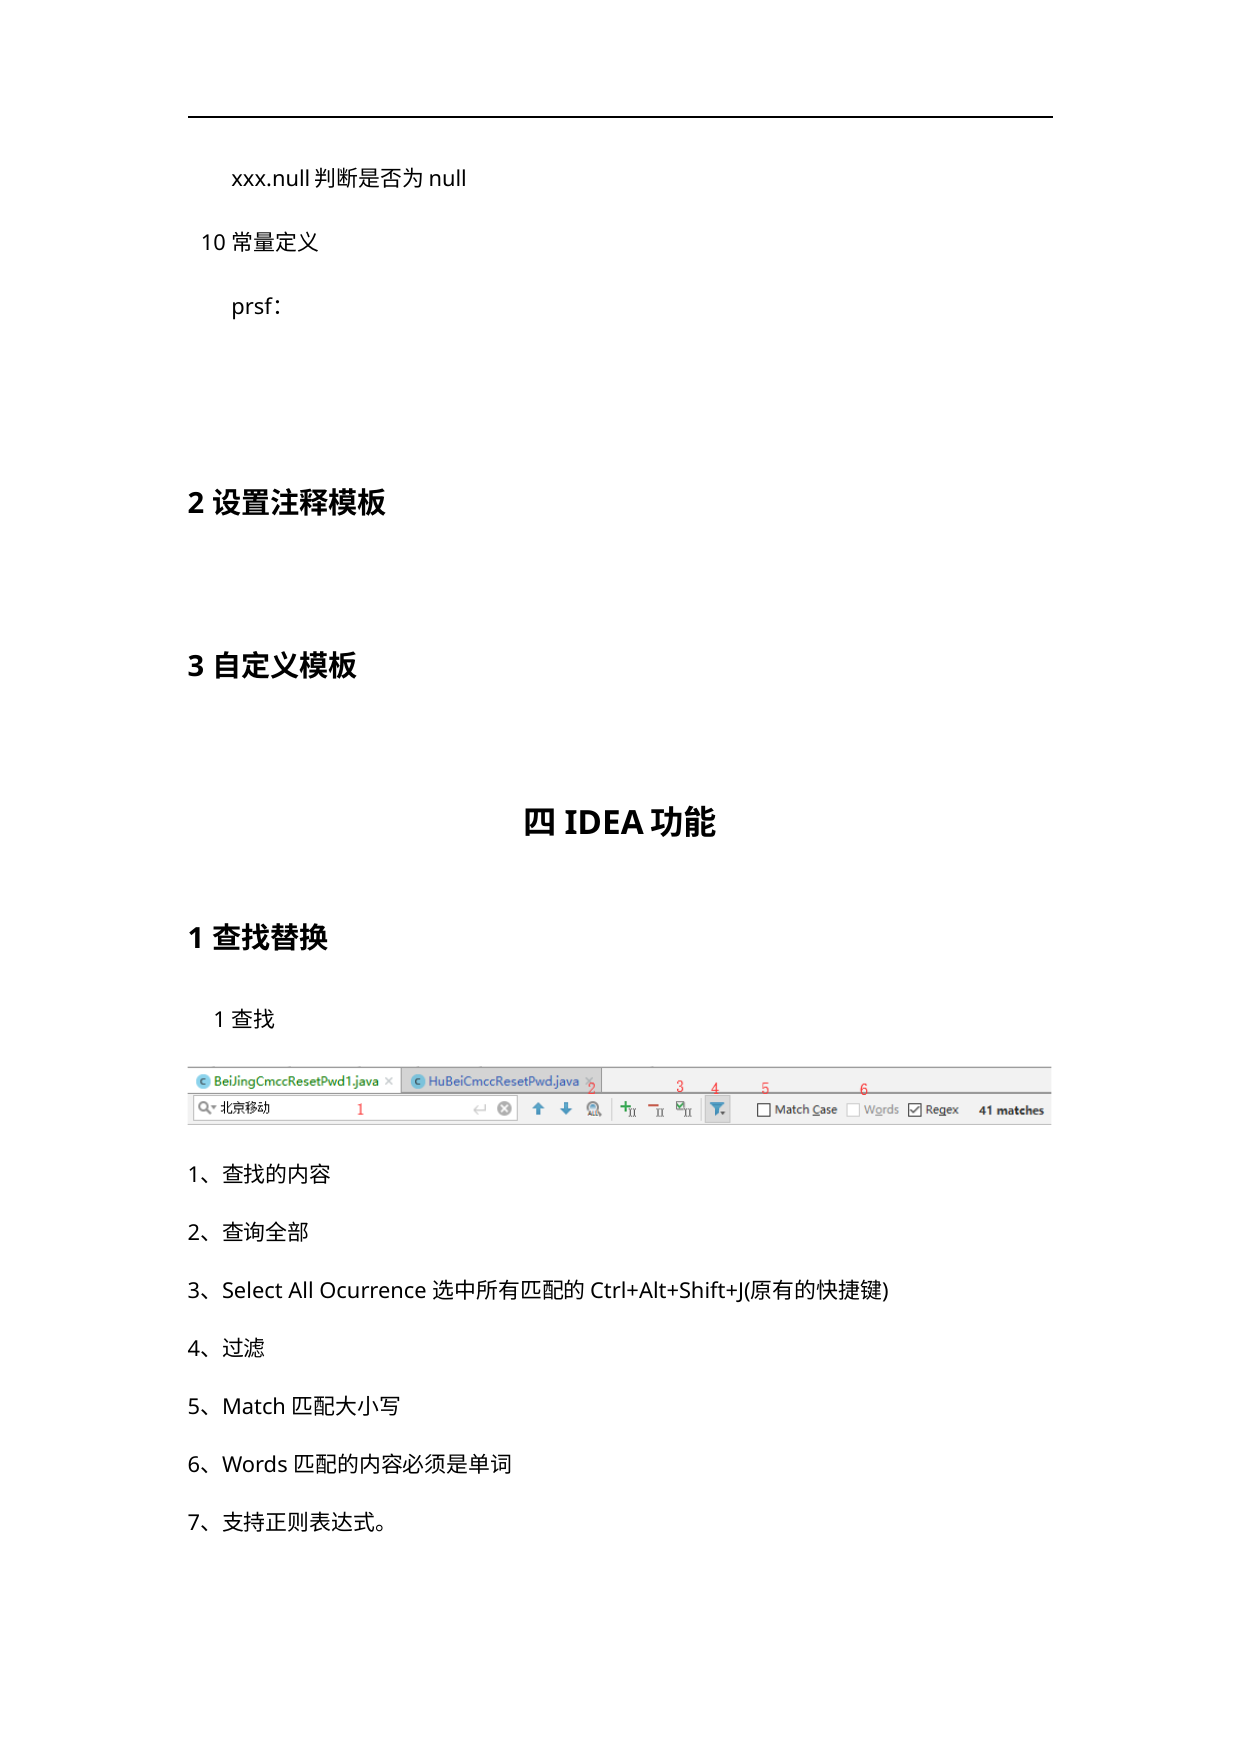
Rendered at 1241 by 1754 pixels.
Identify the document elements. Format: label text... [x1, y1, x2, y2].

subtitle IDEA功能 [187, 787, 1053, 852]
picture [187, 1066, 1052, 1125]
text xxx.null判断是否为null [187, 161, 1053, 193]
subtitle 设置注释模板 [187, 469, 1053, 534]
text 7、支持正则表达式。 [187, 1504, 1053, 1537]
subtitle 查找替换 [187, 903, 1053, 968]
text 3、Select All Ocurrence 选中所有匹配的Ctrl+Alt+Shift+J(原有的快捷键) [187, 1272, 1053, 1305]
subtitle 自定义模板 [187, 631, 1053, 696]
subtitle 常量定义 [187, 225, 1053, 257]
text 2、查询全部 [187, 1214, 1053, 1247]
text 5、Match 匹配大小写 [187, 1388, 1053, 1421]
text 6、Words 匹配的内容必须是单词 [187, 1447, 1053, 1479]
subtitle 查找 [187, 1002, 1053, 1034]
text 1、查找的内容 [187, 1156, 1053, 1189]
text 4、过滤 [187, 1331, 1053, 1363]
text prsf： [187, 289, 1053, 322]
